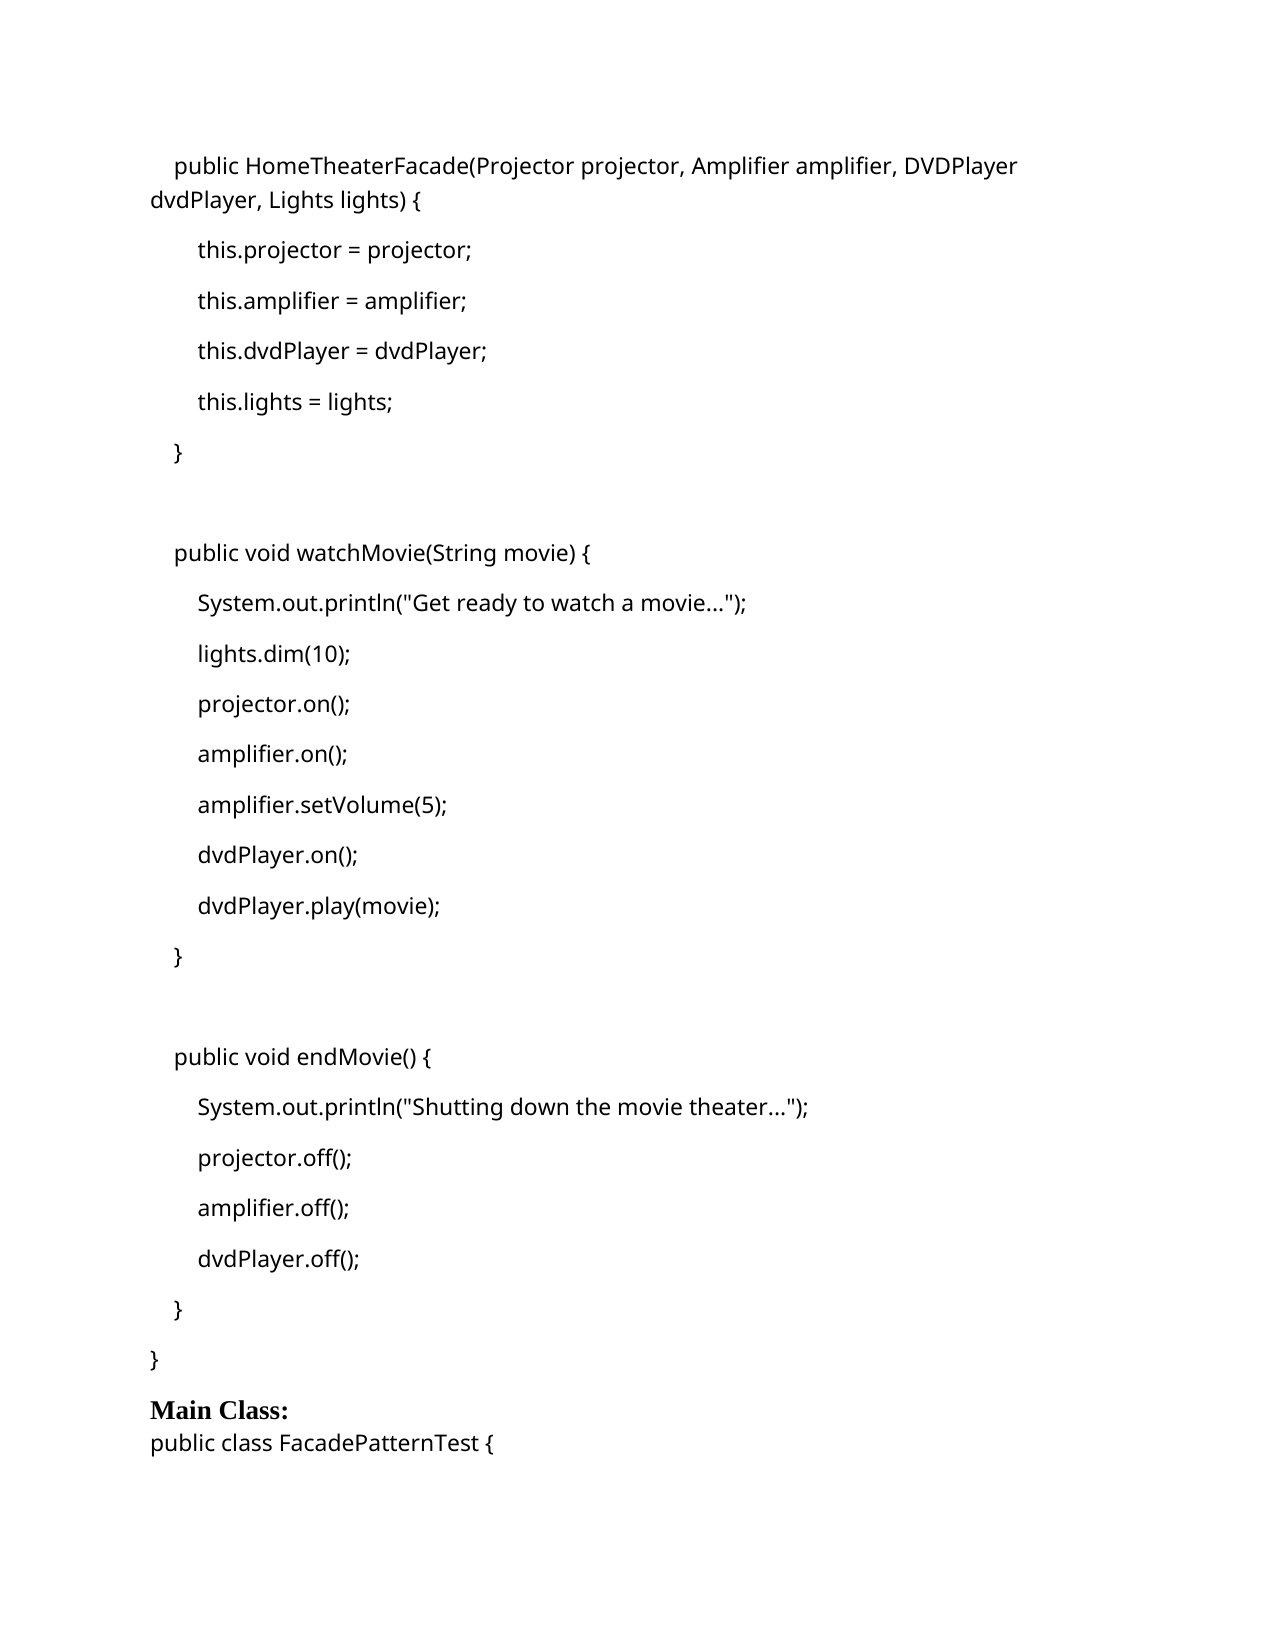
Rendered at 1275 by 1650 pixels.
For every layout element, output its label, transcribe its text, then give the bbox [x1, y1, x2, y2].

text lights.dim(10); [150, 637, 1125, 669]
text this.projector = projector; [150, 234, 1125, 265]
text projector.on(); [150, 688, 1125, 719]
text this.dvdPlayer = dvdPlayer; [150, 335, 1125, 366]
text public HomeTheaterFacade(Projector projector, Amplifier amplifier, DVDPlayer dvdPlayer, Lights lights) { [150, 150, 1125, 215]
text System.out.println("Shutting down the movie theater..."); [150, 1091, 1125, 1122]
subtitle Main Class: [150, 1394, 1125, 1425]
text amplifier.off(); [150, 1192, 1125, 1223]
text amplifier.on(); [150, 738, 1125, 769]
text System.out.println("Get ready to watch a movie..."); [150, 587, 1125, 618]
text public class FacadePatternTest { [150, 1427, 1125, 1458]
text dvdPlayer.play(movie); [150, 889, 1125, 921]
text this.amplifier = amplifier; [150, 284, 1125, 316]
text } [150, 436, 1125, 467]
text } [150, 1293, 1125, 1324]
text projector.off(); [150, 1142, 1125, 1173]
text public void watchMovie(String movie) { [150, 537, 1125, 568]
text } [150, 940, 1125, 971]
text dvdPlayer.on(); [150, 839, 1125, 870]
text public void endMovie() { [150, 1041, 1125, 1072]
text } [150, 1343, 1125, 1374]
text this.lights = lights; [150, 385, 1125, 417]
text amplifier.setVolume(5); [150, 789, 1125, 820]
text dvdPlayer.off(); [150, 1242, 1125, 1274]
